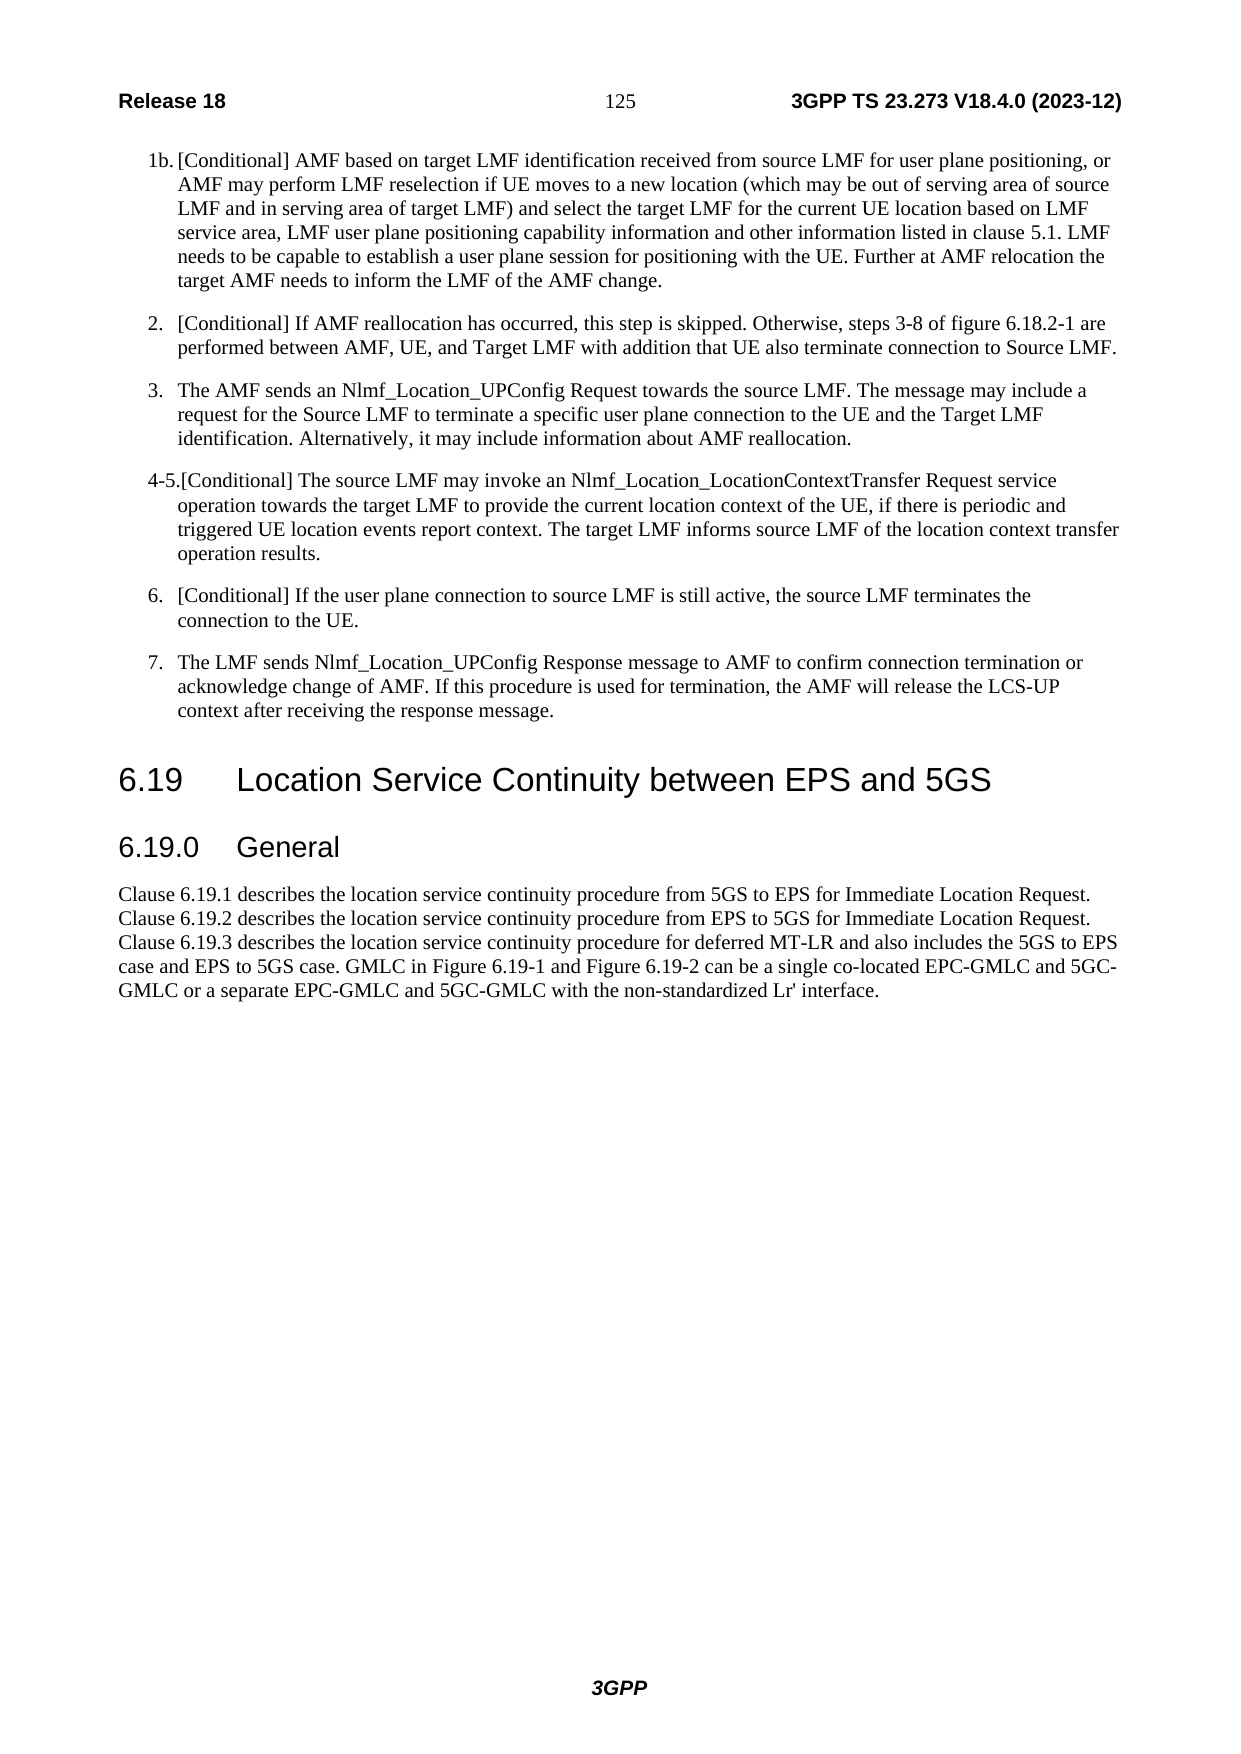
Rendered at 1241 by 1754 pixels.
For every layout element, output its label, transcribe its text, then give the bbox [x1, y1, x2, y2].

subtitle 6.19.0 General [118, 830, 1122, 863]
subtitle 6.19 Location Service Continuity between EPS and 5GS [118, 760, 1122, 798]
text 7. The LMF sends Nlmf_Location_UPConfig Response message to AMF to confirm connection termination or acknowledge change of AMF. If this procedure is used for termination, the AMF will release the LCS-UP context after receiving the response message. [148, 650, 1122, 722]
text 3. The AMF sends an Nlmf_Location_UPConfig Request towards the source LMF. The message may include a request for the Source LMF to terminate a specific user plane connection to the UE and the Target LMF identification. Alternatively, it may include information about AMF reallocation. [148, 377, 1122, 450]
text 4-5.[Conditional] The source LMF may invoke an Nlmf_Location_LocationContextTransfer Request service operation towards the target LMF to provide the current location context of the UE, if there is periodic and triggered UE location events report context. The target LMF informs source LMF of the location context transfer operation results. [148, 468, 1122, 565]
text 1b. [Conditional] AMF based on target LMF identification received from source LMF for user plane positioning, or AMF may perform LMF reselection if UE moves to a new location (which may be out of serving area of source LMF and in serving area of target LMF) and select the target LMF for the current UE location based on LMF service area, LMF user plane positioning capability information and other information listed in clause 5.1. LMF needs to be capable to establish a user plane session for positioning with the UE. Further at AMF relocation the target AMF needs to inform the LMF of the AMF change. [148, 147, 1122, 292]
text 2. [Conditional] If AMF reallocation has occurred, this step is skipped. Otherwise, steps 3-8 of figure 6.18.2-1 are performed between AMF, UE, and Target LMF with addition that UE also terminate connection to Source LMF. [148, 311, 1122, 359]
text 6. [Conditional] If the user plane connection to source LMF is still active, the source LMF terminates the connection to the UE. [148, 583, 1122, 632]
text Clause 6.19.1 describes the location service continuity procedure from 5GS to EPS for Immediate Location Request. Clause 6.19.2 describes the location service continuity procedure from EPS to 5GS for Immediate Location Request. Clause 6.19.3 describes the location service continuity procedure for deferred MT-LR and also includes the 5GS to EPS case and EPS to 5GS case. GMLC in Figure 6.19-1 and Figure 6.19-2 can be a single co-located EPC-GMLC and 5GC-GMLC or a separate EPC-GMLC and 5GC-GMLC with the non-standardized Lr' interface. [118, 882, 1122, 1002]
